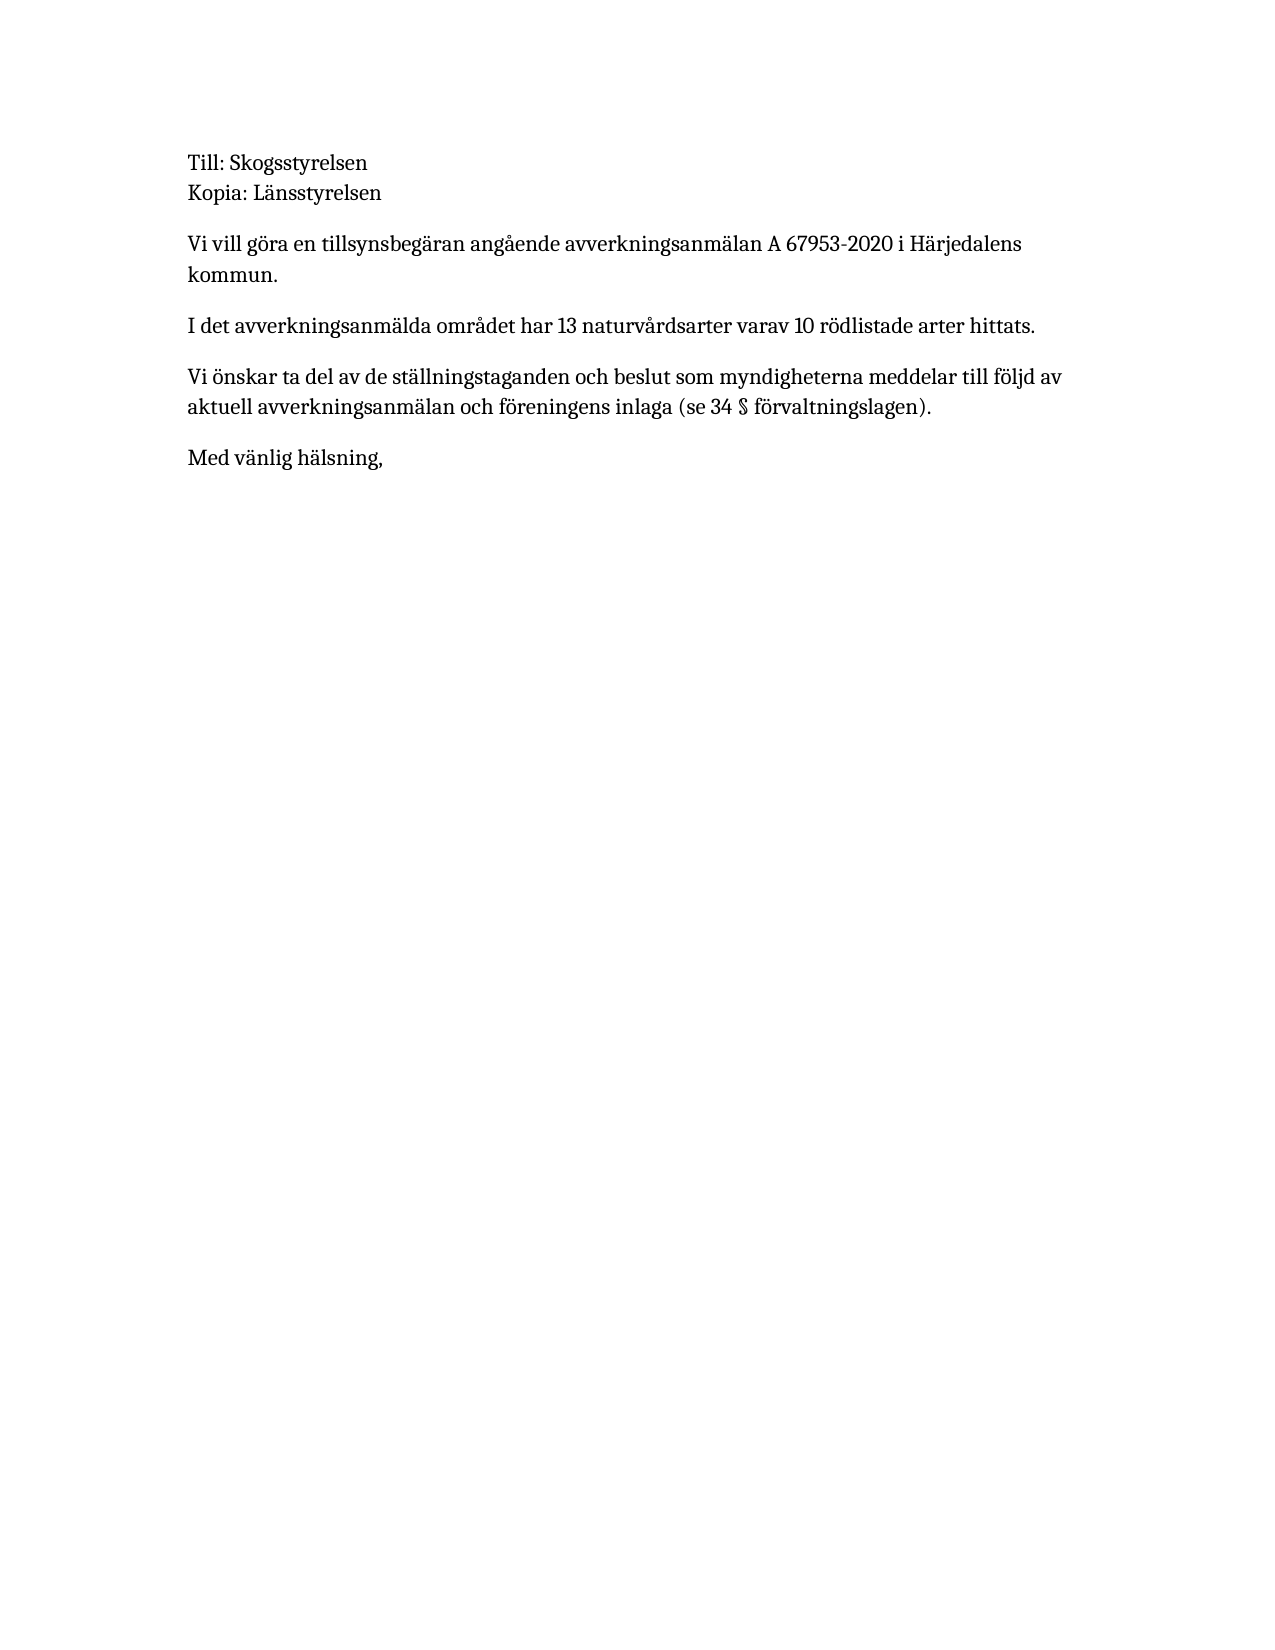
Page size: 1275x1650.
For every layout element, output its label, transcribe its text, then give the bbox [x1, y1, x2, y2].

text Vi önskar ta del av de ställningstaganden och beslut som myndigheterna meddelar till följd av aktuell avverkningsanmälan och föreningens inlaga (se 34 § förvaltningslagen). [187, 363, 1087, 420]
text Vi vill göra en tillsynsbegäran angående avverkningsanmälan A 67953-2020 i Härjedalens kommun. [187, 231, 1087, 288]
text I det avverkningsanmälda området har 13 naturvårdsarter varav 10 rödlistade arter hittats. [187, 312, 1087, 339]
text Till: Skogsstyrelsen Kopia: Länsstyrelsen [187, 150, 1087, 207]
text Med vänlig hälsning, [187, 445, 1087, 501]
